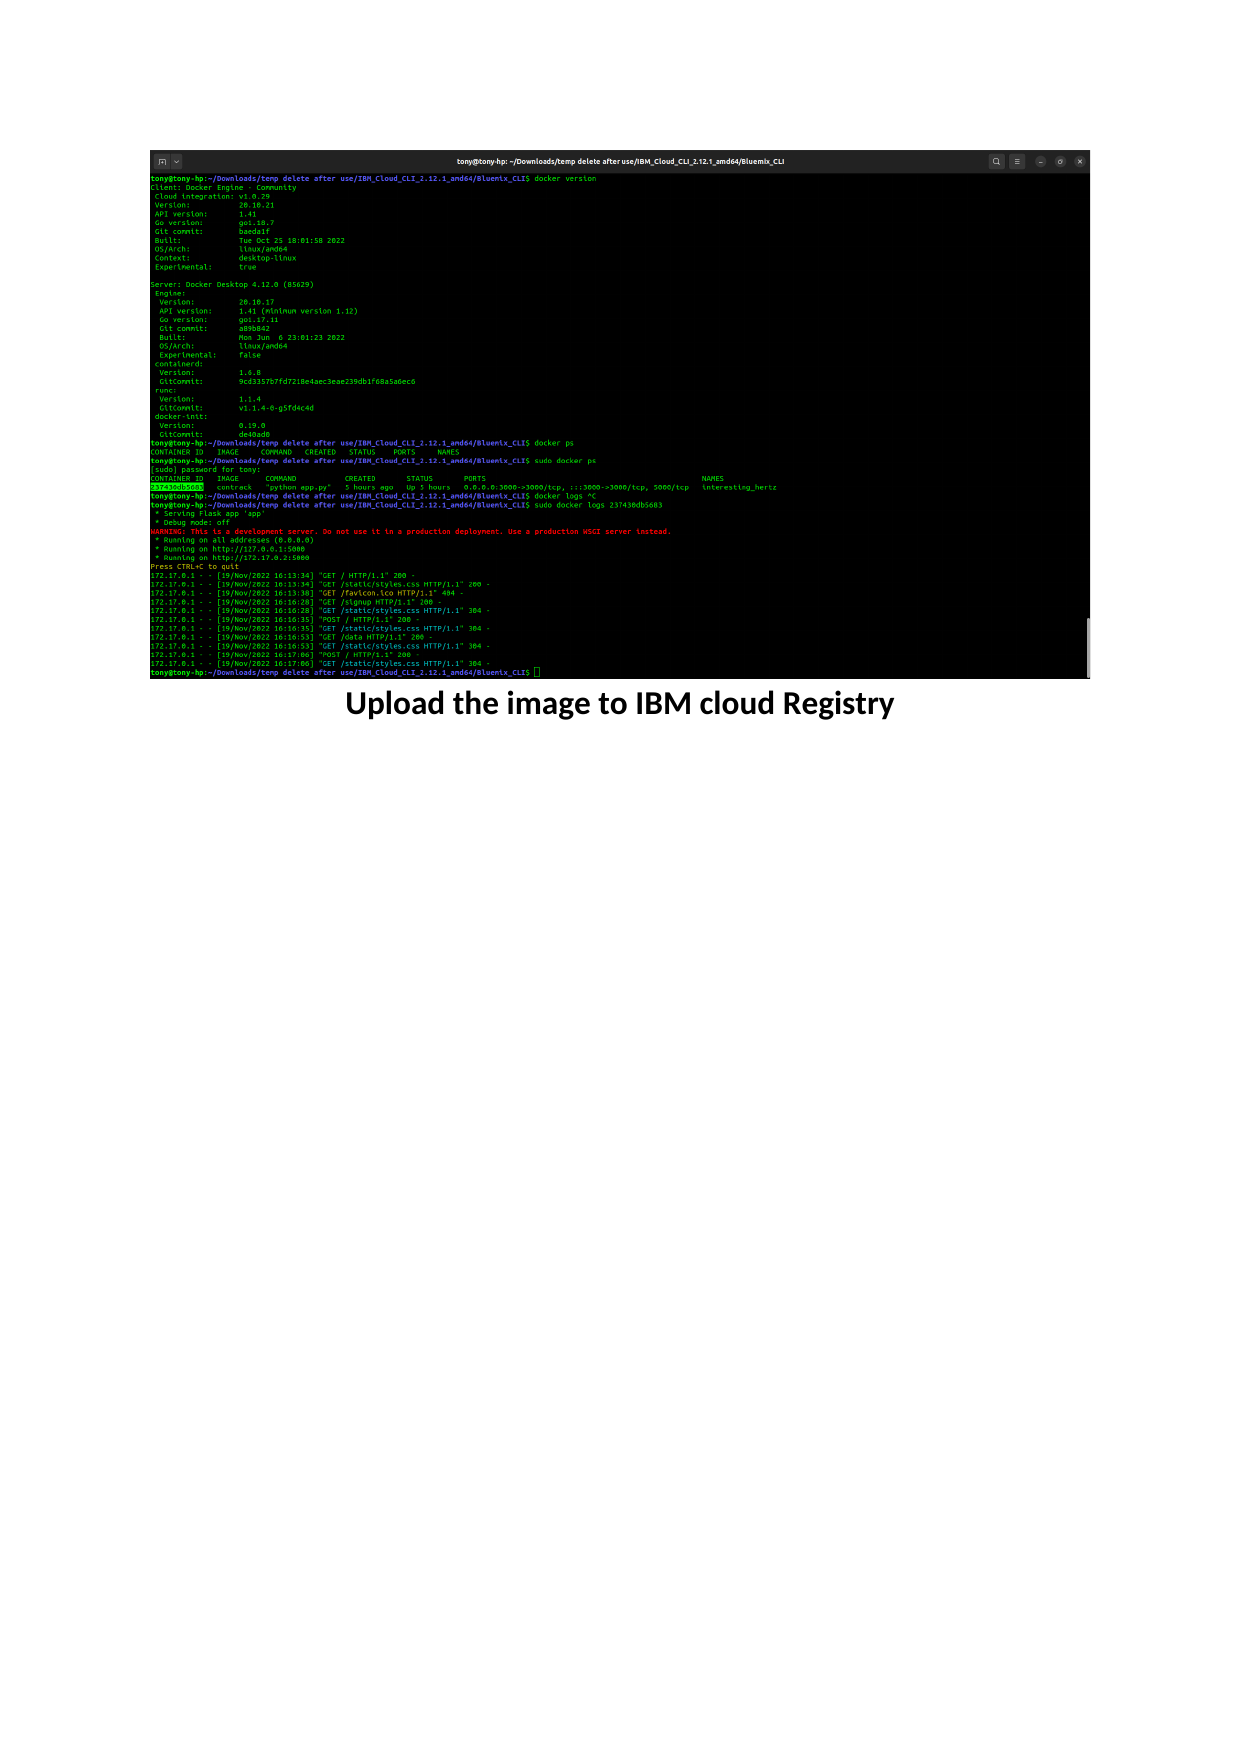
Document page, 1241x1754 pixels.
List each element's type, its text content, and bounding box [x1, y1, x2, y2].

picture [150, 150, 1091, 679]
text Upload the image to IBM cloud Registry [150, 679, 1090, 723]
